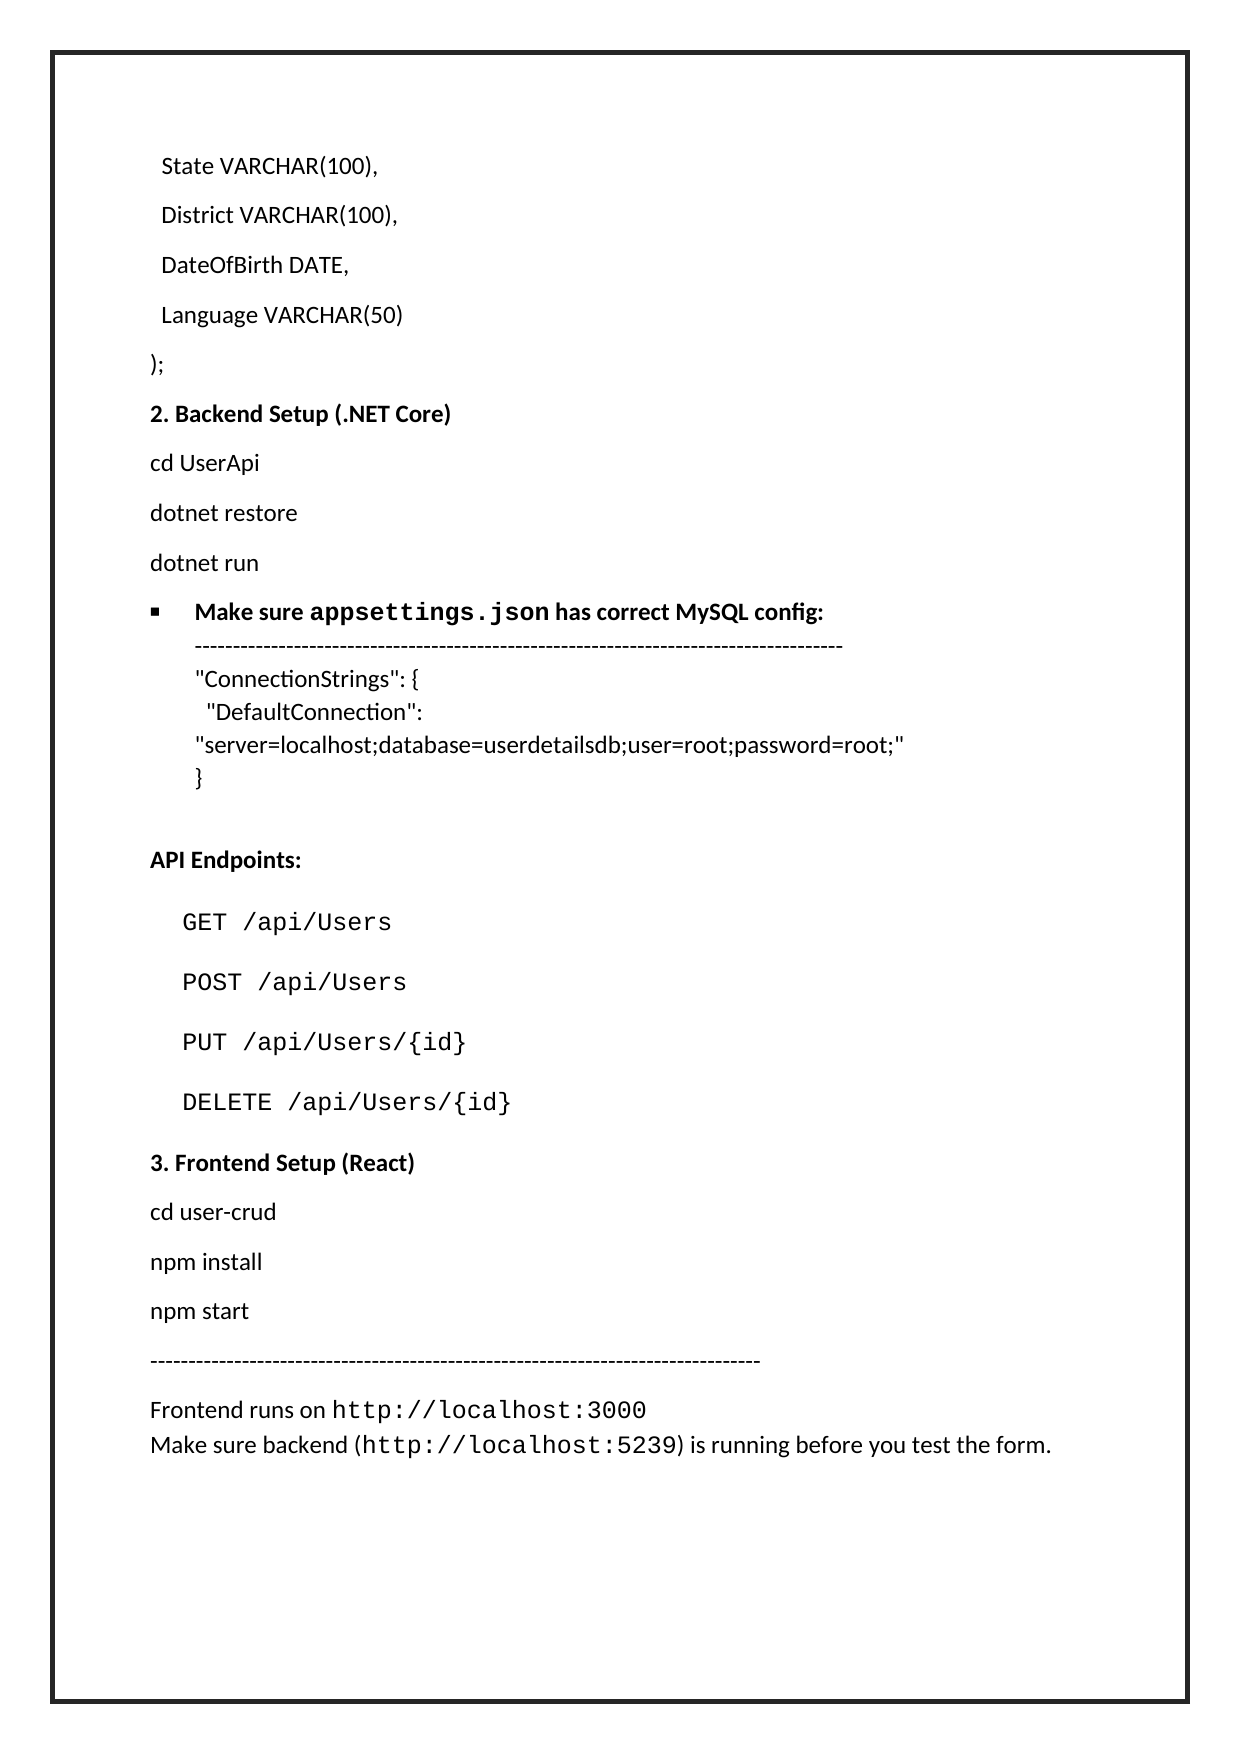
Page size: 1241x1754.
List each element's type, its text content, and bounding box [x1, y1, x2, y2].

text  POST /api/Users [150, 967, 1090, 998]
text cd UserApi [150, 447, 1090, 478]
text Language VARCHAR(50) [150, 299, 1090, 329]
list "DefaultConnection": "server=localhost;database=userdetailsdb;user=root;password=root;" [194, 696, 1090, 760]
text ); [150, 348, 1090, 379]
text -------------------------------------------------------------------------------- [150, 1345, 1090, 1376]
text 2. Backend Setup (.NET Core) [150, 398, 1090, 428]
text dotnet run [150, 547, 1090, 577]
text 3. Frontend Setup (React) [150, 1147, 1090, 1177]
list Make sure appsettings.json has correct MySQL config: [149, 596, 1090, 628]
list "ConnectionStrings": { [194, 663, 1090, 694]
text State VARCHAR(100), [150, 150, 1090, 181]
list ------------------------------------------------------------------------------------- [194, 631, 1090, 661]
text Frontend runs on http://localhost:3000 Make sure backend (http://localhost:5239) is running before you test the form. [150, 1395, 1090, 1461]
text  PUT /api/Users/{id} [150, 1027, 1090, 1058]
list } [194, 762, 1090, 793]
text API Endpoints: [150, 845, 1090, 875]
text cd user-crud [150, 1196, 1090, 1227]
text dotnet restore [150, 497, 1090, 528]
text  DELETE /api/Users/{id} [150, 1087, 1090, 1118]
text  GET /api/Users [150, 907, 1090, 938]
text District VARCHAR(100), [150, 199, 1090, 230]
text DateOfBirth DATE, [150, 249, 1090, 280]
text npm install [150, 1246, 1090, 1276]
text npm start [150, 1296, 1090, 1326]
